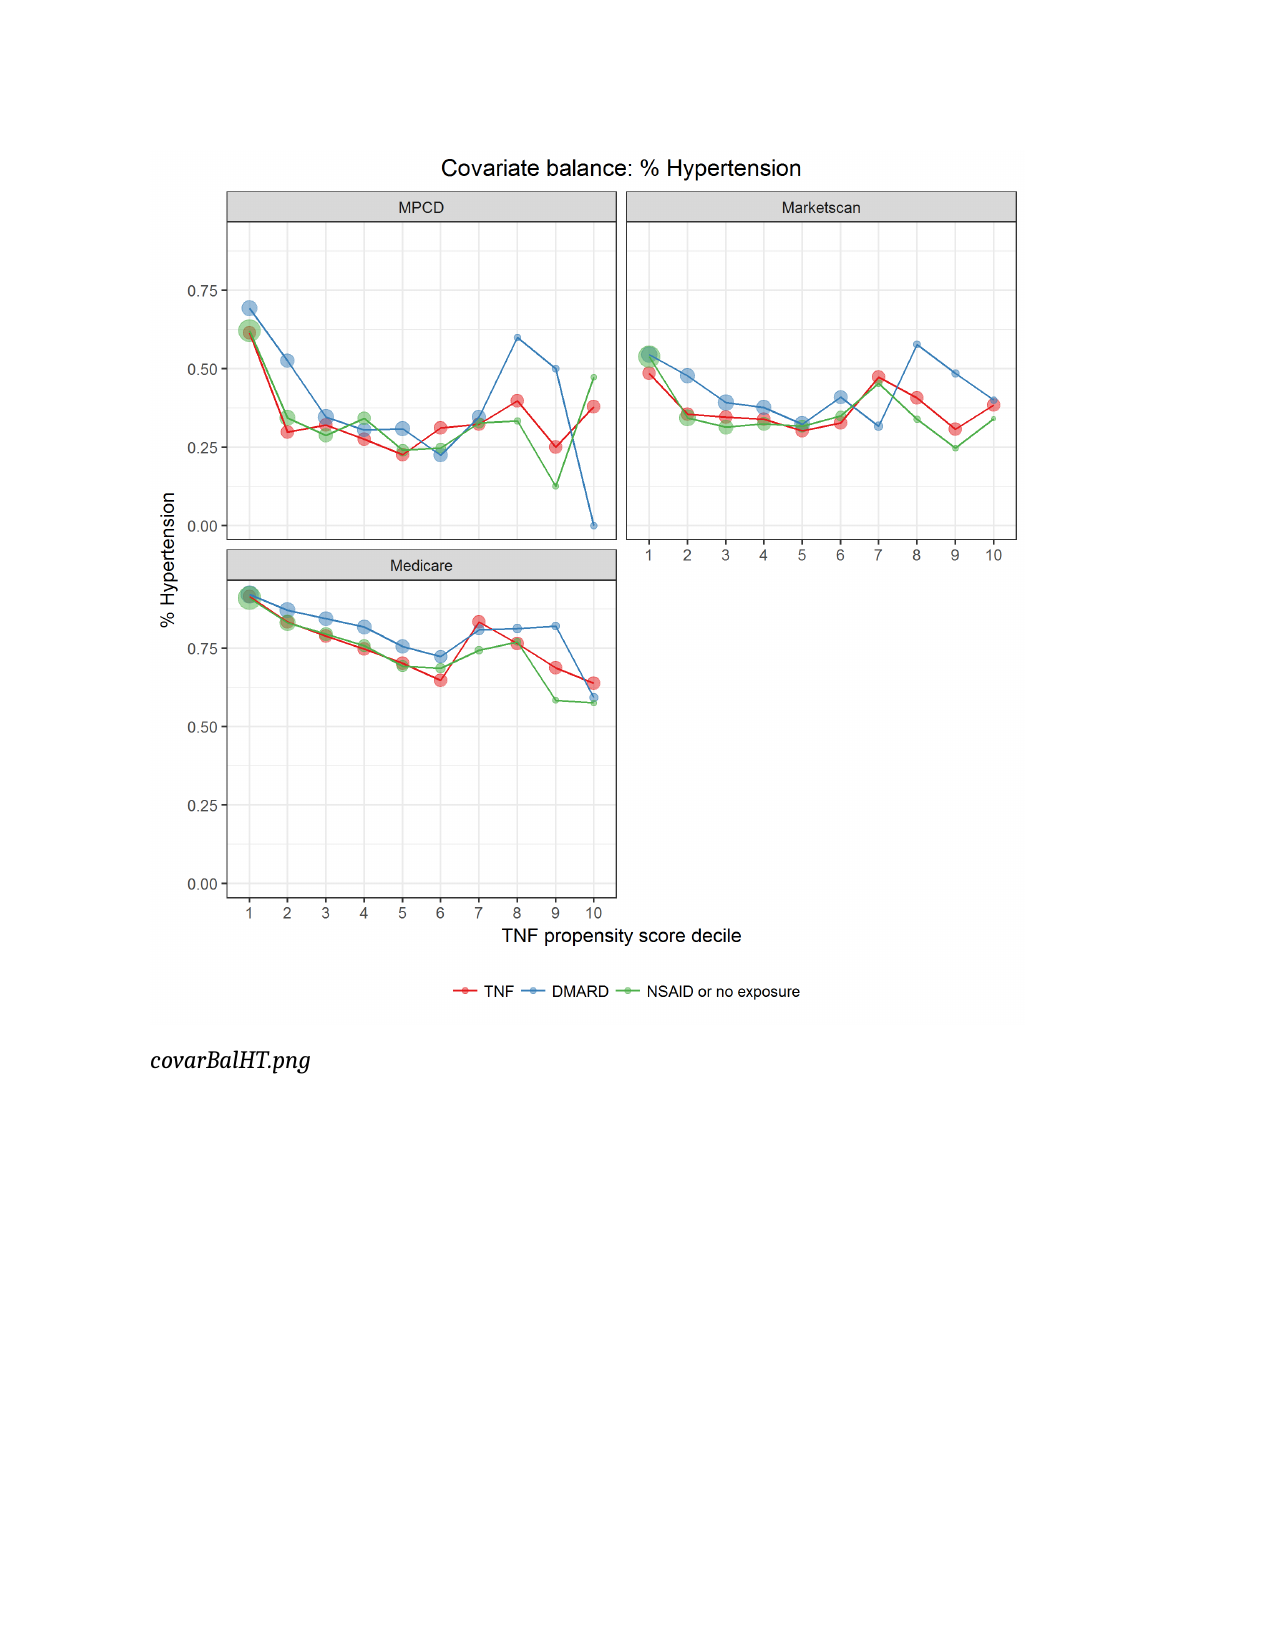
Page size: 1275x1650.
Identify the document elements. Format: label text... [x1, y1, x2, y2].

text covarBalHT.png [150, 1046, 1125, 1074]
picture [150, 150, 1025, 1025]
